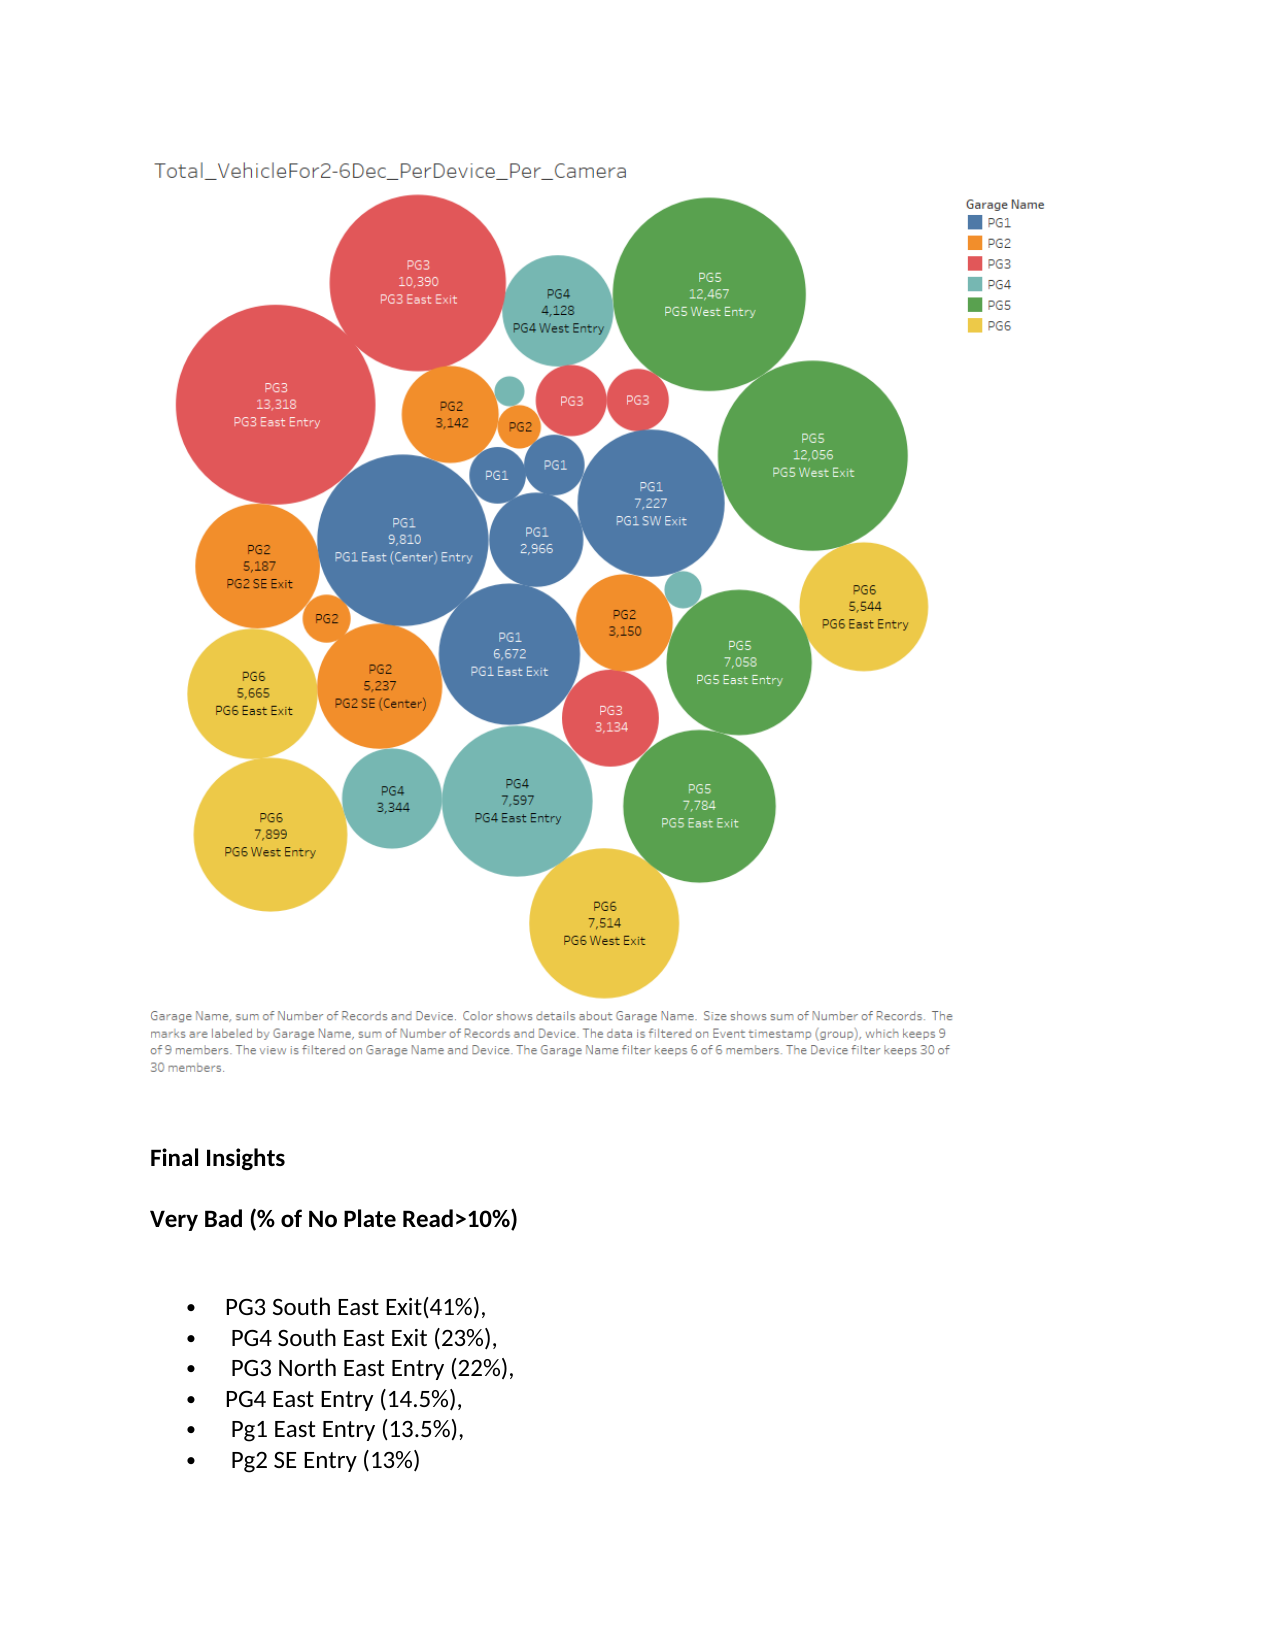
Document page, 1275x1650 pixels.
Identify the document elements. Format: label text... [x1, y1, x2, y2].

list PG3 South East Exit(41%), [187, 1291, 1125, 1322]
list Pg2 SE Entry (13%) [187, 1444, 1125, 1474]
list Pg1 East Entry (13.5%), [187, 1413, 1125, 1444]
text Final Insights [150, 1142, 1125, 1173]
list PG3 North East Entry (22%), [187, 1352, 1125, 1383]
list PG4 South East Exit (23%), [187, 1322, 1125, 1352]
picture [150, 150, 1109, 1077]
list PG4 East Entry (14.5%), [187, 1383, 1125, 1413]
text Very Bad (% of No Plate Read>10%) [150, 1203, 1125, 1262]
